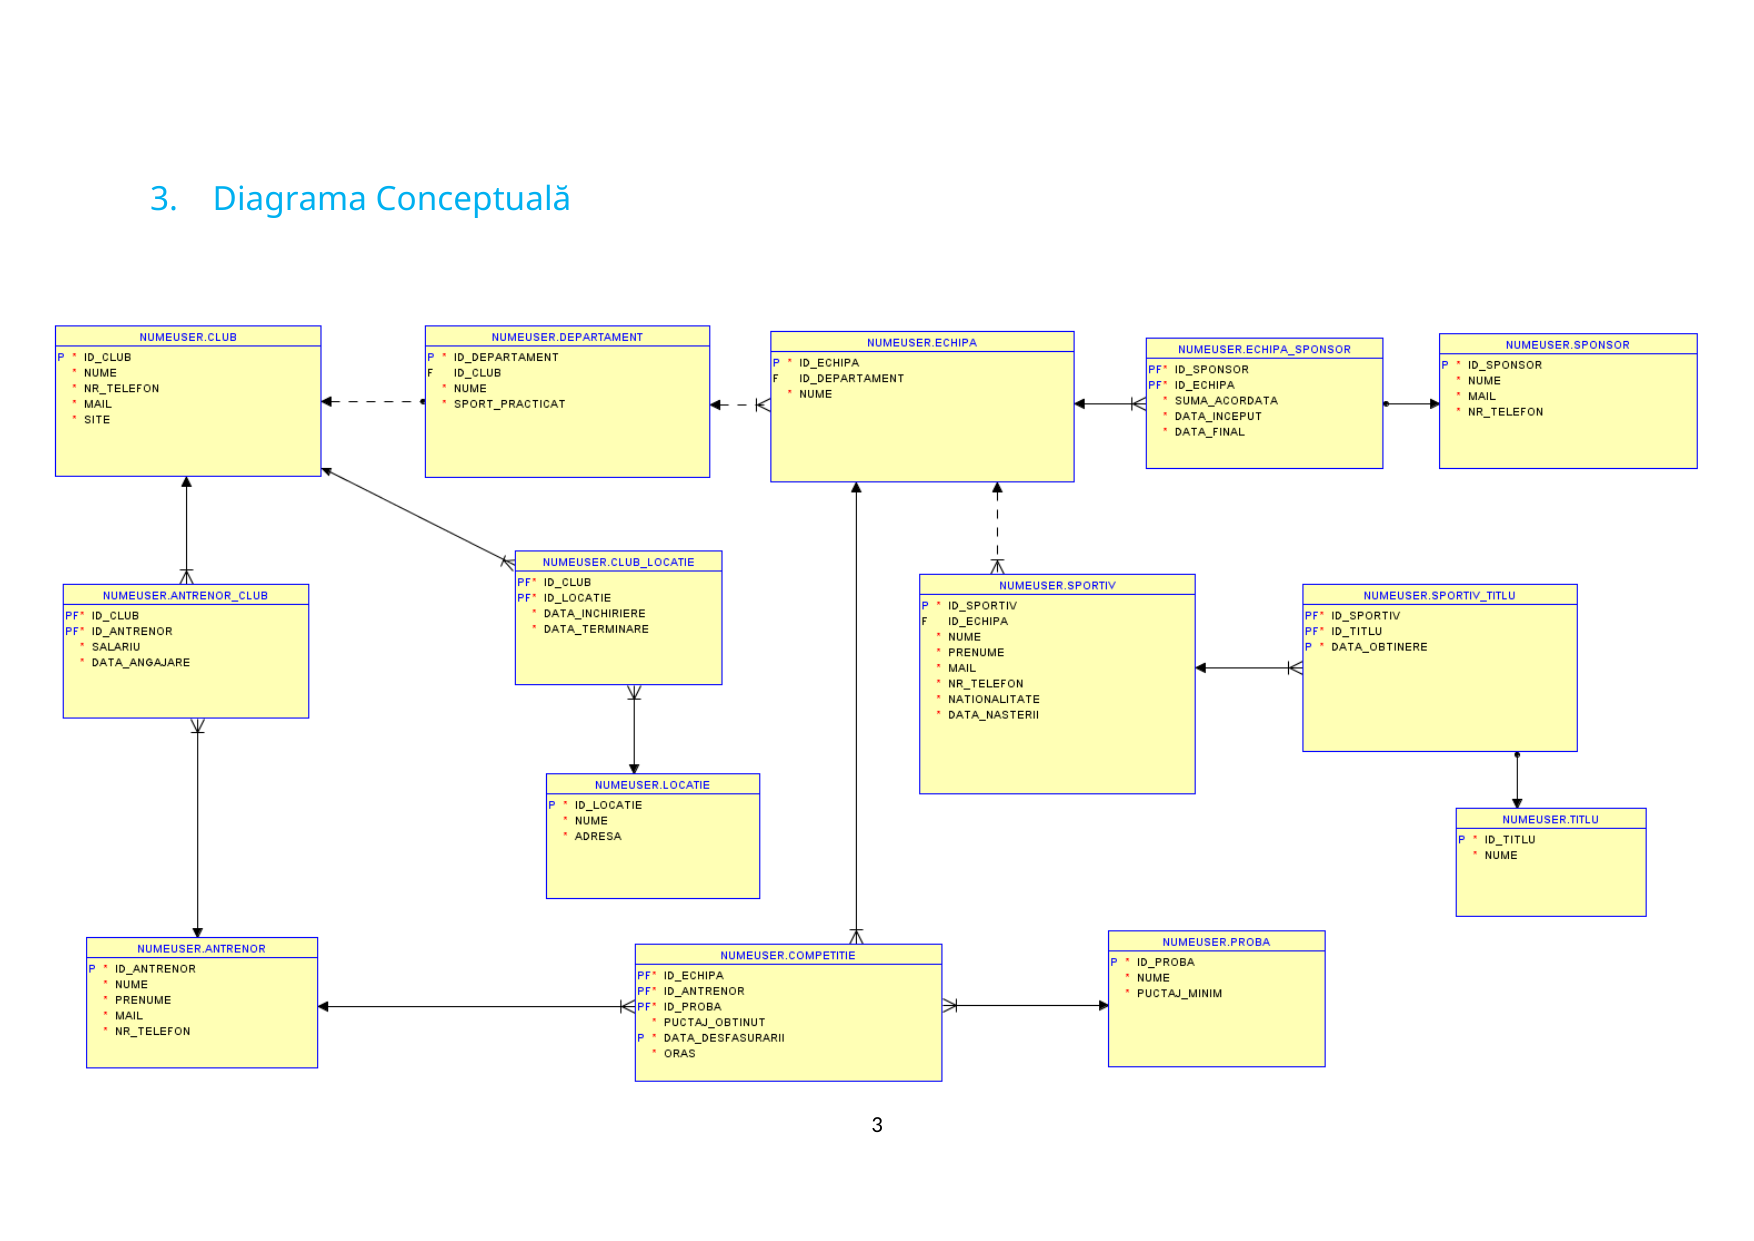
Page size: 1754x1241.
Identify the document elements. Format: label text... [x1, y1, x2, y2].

subtitle 3. Diagrama Conceptuală [150, 175, 1604, 220]
picture [45, 302, 1705, 1090]
